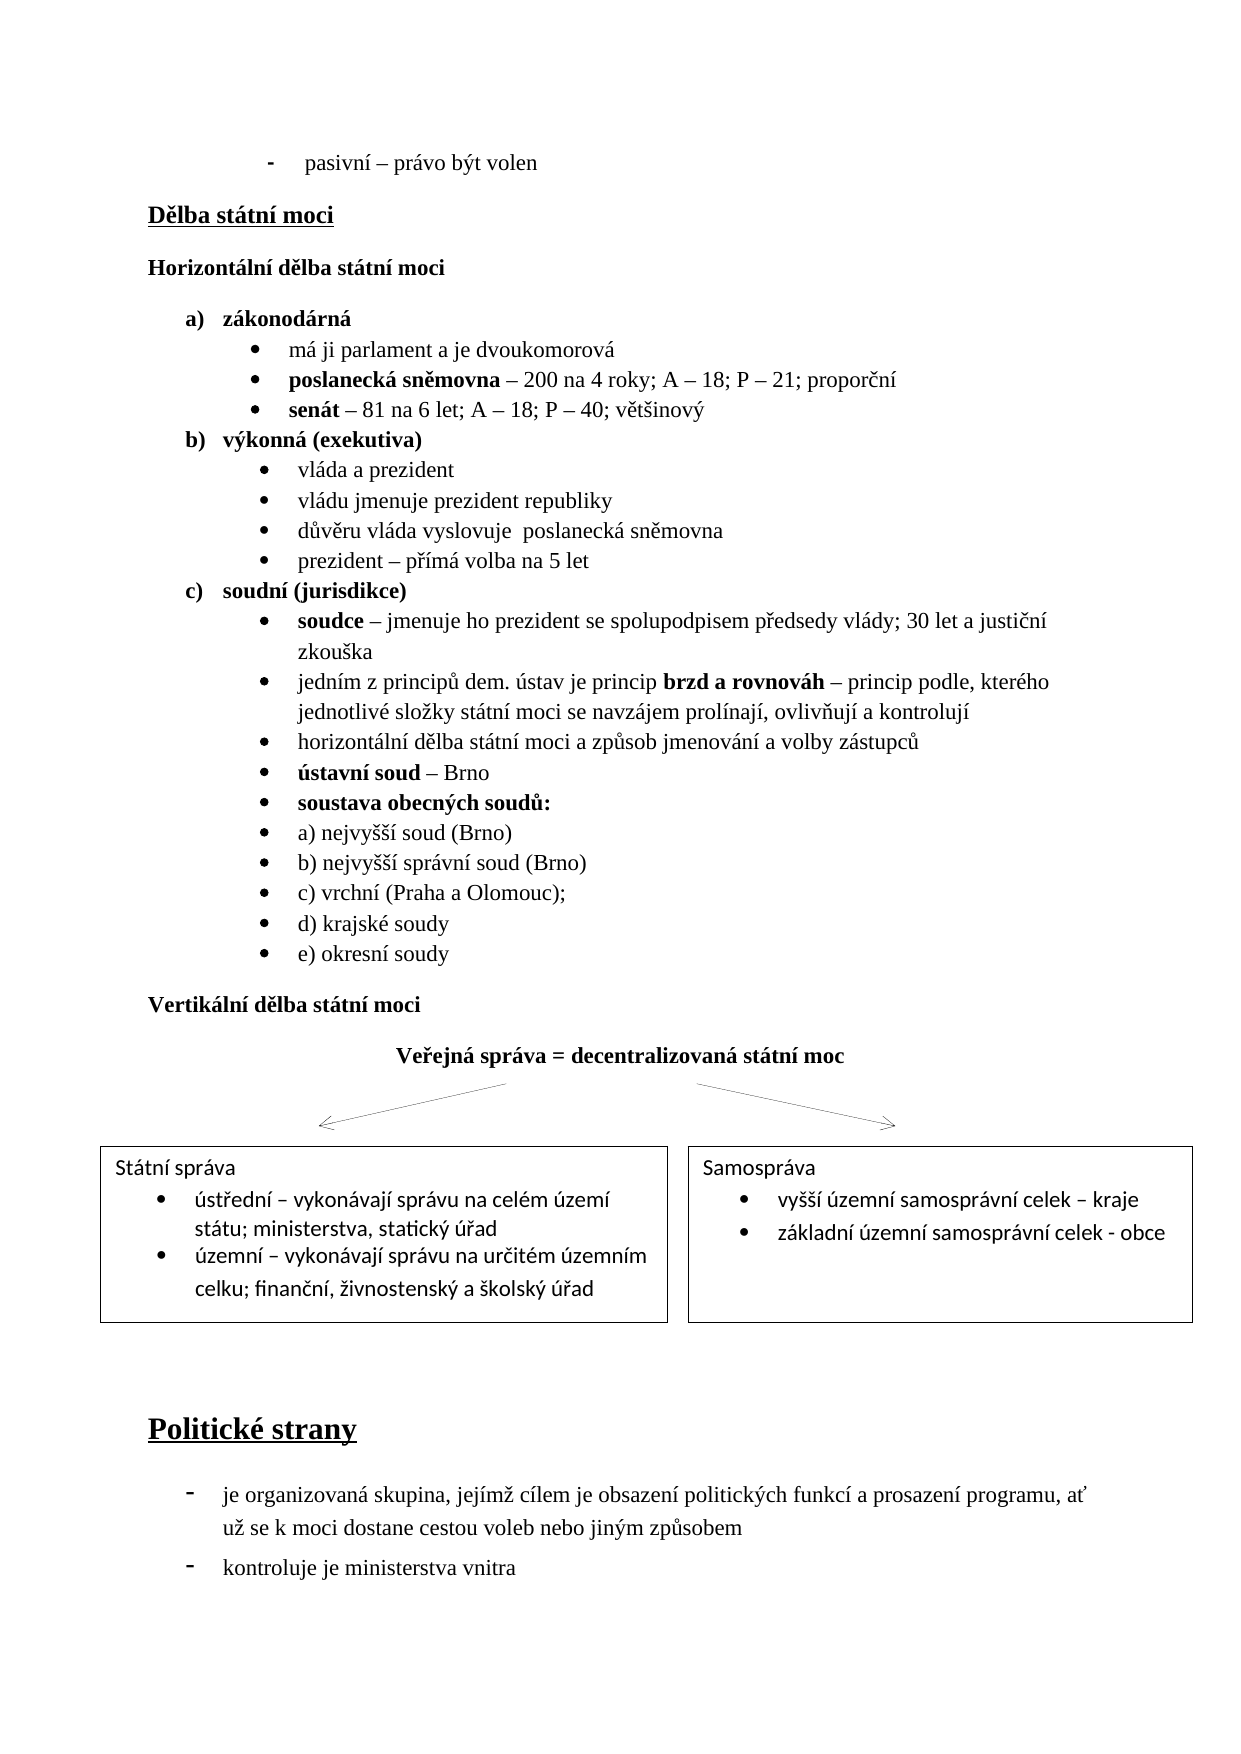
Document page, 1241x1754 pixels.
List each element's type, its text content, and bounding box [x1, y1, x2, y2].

list vládu jmenuje prezident republiky [260, 487, 1093, 513]
list jedním z principů dem. ústav je princip brzd a rovnováh – princip podle, kterého jednotlivé složky státní moci se navzájem prolínají, ovlivňují a kontrolují [260, 668, 1093, 724]
list horizontální dělba státní moci a způsob jmenování a volby zástupců [260, 728, 1093, 755]
list kontroluje je ministerstva vnitra [185, 1544, 1093, 1583]
list ústavní soud – Brno [260, 759, 1093, 785]
text Politické strany [148, 1410, 1093, 1446]
list e) okresní soudy [260, 940, 1093, 966]
list poslanecká sněmovna – 200 na 4 roky; A – 18; P – 21; proporční [251, 366, 1093, 392]
text Horizontální dělba státní moci [148, 254, 1093, 281]
list soudce – jmenuje ho prezident se spolupodpisem předsedy vlády; 30 let a justiční zkouška [260, 608, 1093, 664]
list d) krajské soudy [260, 910, 1093, 936]
list Veřejná správa = decentralizovaná státní moc [148, 1042, 1093, 1068]
list je organizovaná skupina, jejímž cílem je obsazení politických funkcí a prosazení programu, ať už se k moci dostane cestou voleb nebo jiným způsobem [185, 1472, 1093, 1541]
list důvěru vláda vyslovuje poslanecká sněmovna [260, 517, 1093, 543]
list soudní (jurisdikce) [185, 577, 1093, 604]
list vláda a prezident [260, 457, 1093, 483]
list prezident – přímá volba na 5 let [260, 547, 1093, 573]
list zákonodárná [185, 306, 1093, 332]
list a) nejvyšší soud (Brno) [260, 819, 1093, 845]
list senát – 81 na 6 let; A – 18; P – 40; většinový [251, 396, 1093, 422]
list c) vrchní (Praha a Olomouc); [260, 879, 1093, 906]
list pasivní – právo být volen [267, 148, 1093, 176]
list soustava obecných soudů: [260, 789, 1093, 815]
list b) nejvyšší správní soud (Brno) [260, 849, 1093, 876]
list výkonná (exekutiva) [185, 426, 1093, 453]
text Vertikální dělba státní moci [148, 991, 1093, 1017]
text Dělba státní moci [148, 201, 1093, 229]
list má ji parlament a je dvoukomorová [251, 336, 1093, 362]
